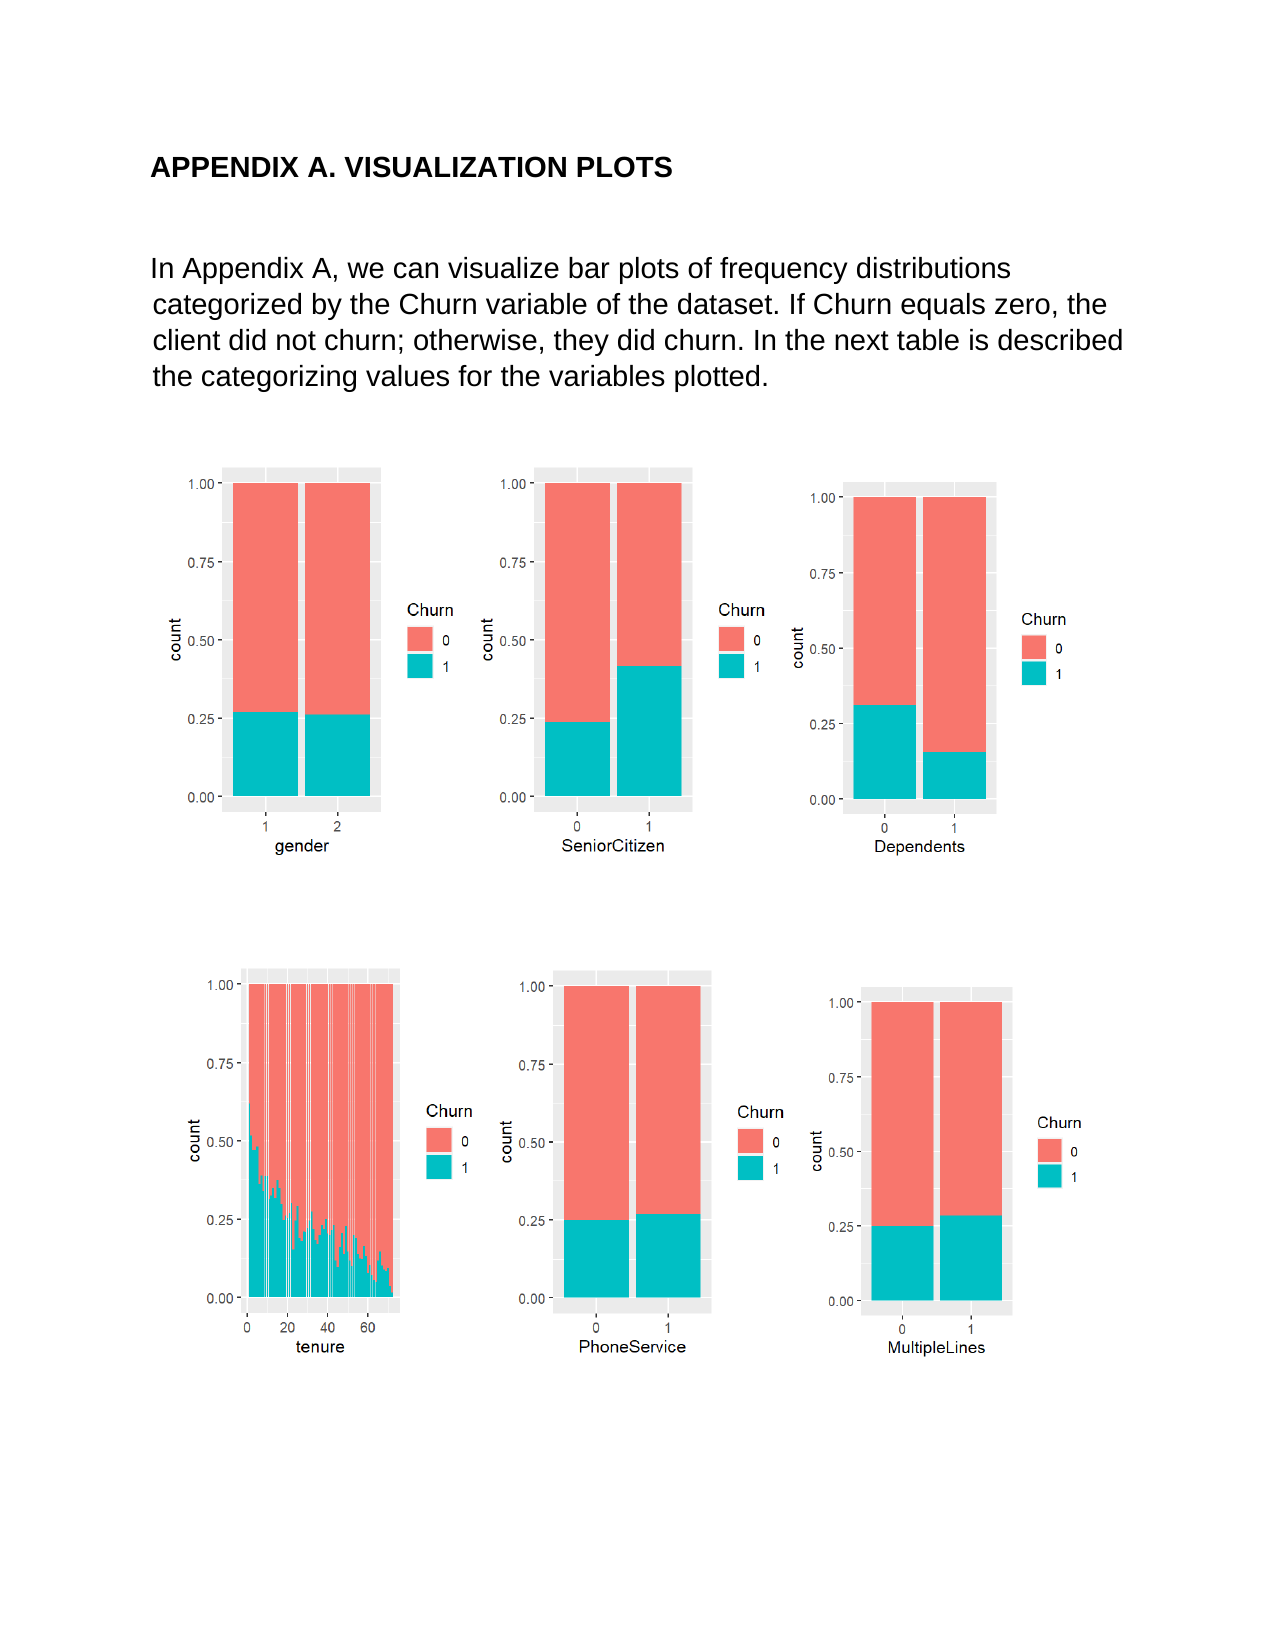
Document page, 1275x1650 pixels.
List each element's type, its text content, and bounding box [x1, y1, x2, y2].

picture [177, 960, 1098, 1364]
picture [158, 460, 1083, 863]
text In Appendix A, we can visualize bar plots of frequency distributions categorized by the Churn variable of the dataset. If Churn equals zero, the client did not churn; otherwise, they did churn. In the next table is described the categorizing values for the variables plotted. [150, 251, 1125, 393]
text APPENDIX A. VISUALIZATION PLOTS [150, 150, 1125, 183]
